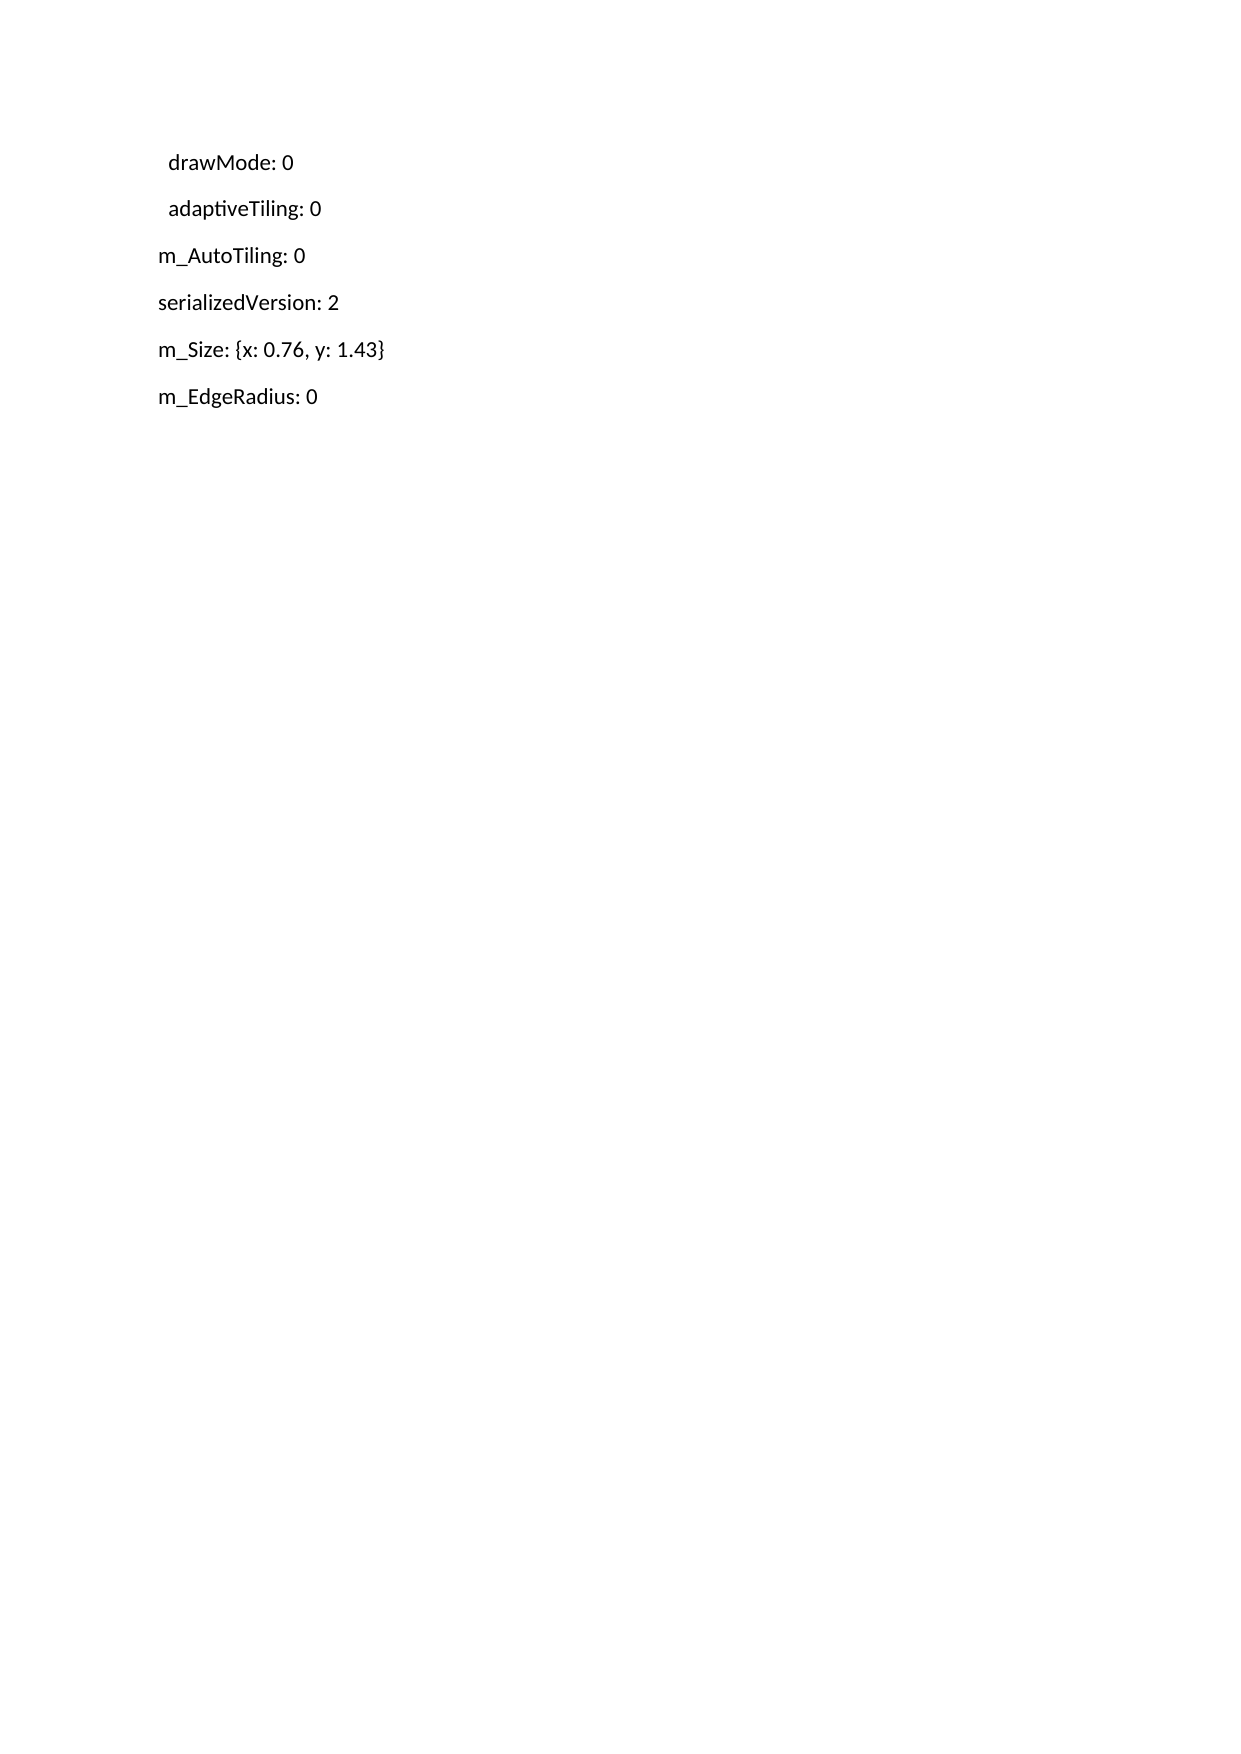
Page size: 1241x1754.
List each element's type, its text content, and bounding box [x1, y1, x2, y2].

text drawMode: 0 [148, 148, 1093, 176]
text m_EdgeRadius: 0 [148, 382, 1093, 410]
text serializedVersion: 2 [148, 288, 1093, 316]
text m_Size: {x: 0.76, y: 1.43} [148, 335, 1093, 363]
text adaptiveTiling: 0 [148, 194, 1093, 222]
text m_AutoTiling: 0 [148, 241, 1093, 269]
